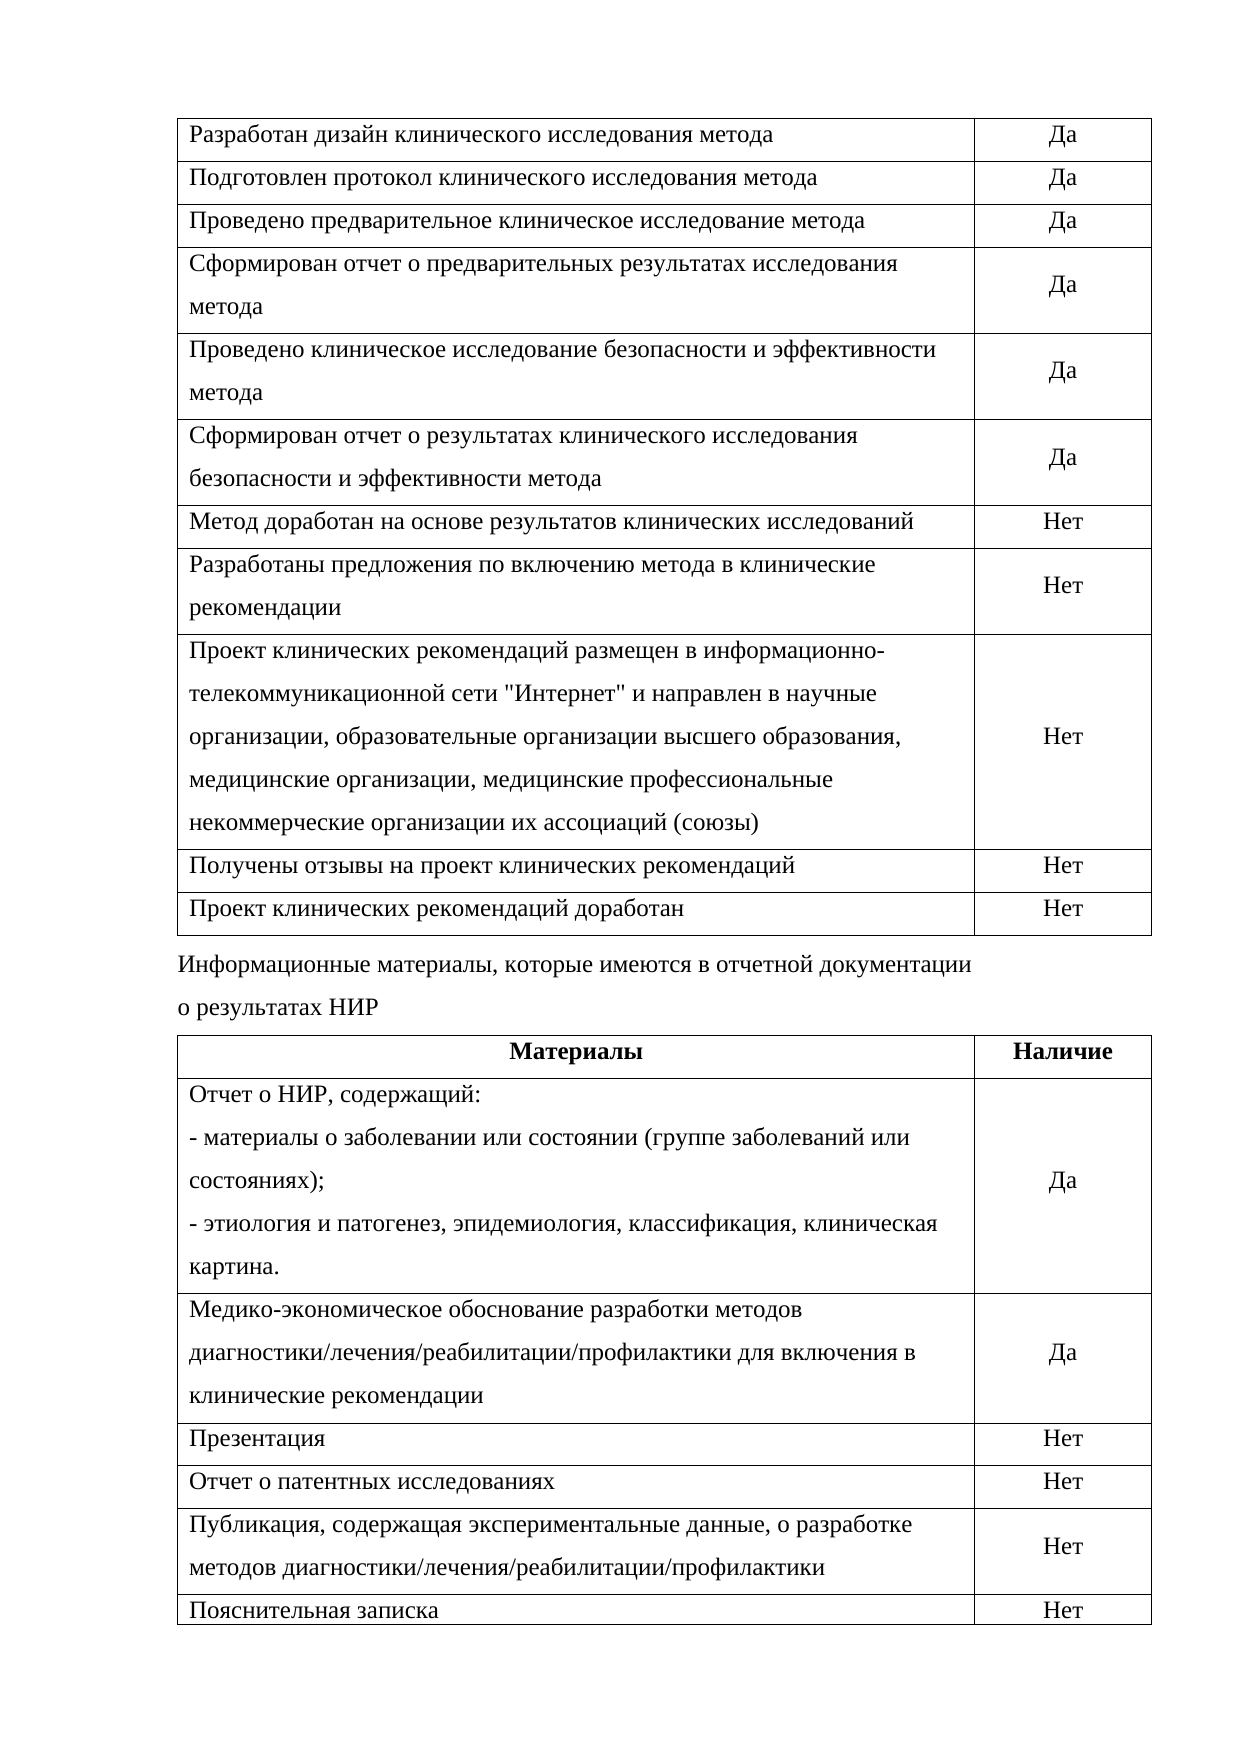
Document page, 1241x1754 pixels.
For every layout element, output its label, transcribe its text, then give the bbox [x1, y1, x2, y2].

table_cell Разработан дизайн клинического исследования метода [178, 119, 974, 161]
table_cell Да [975, 205, 1151, 247]
table_cell Нет [975, 1595, 1151, 1624]
table_cell Отчет о патентных исследованиях [178, 1466, 974, 1508]
table_cell Нет [975, 1424, 1151, 1465]
table_header Материалы [178, 1036, 974, 1078]
table_cell Да [975, 119, 1151, 161]
table_cell Проведено клиническое исследование безопасности и эффективности метода [178, 334, 974, 419]
table_cell Сформирован отчет о предварительных результатах исследования метода [178, 248, 974, 333]
table_cell Разработаны предложения по включению метода в клинические рекомендации [178, 549, 974, 634]
table_cell Проведено предварительное клиническое исследование метода [178, 205, 974, 247]
table_cell Получены отзывы на проект клинических рекомендаций [178, 850, 974, 892]
text Информационные материалы, которые имеются в отчетной документации о результатах НИР [177, 949, 1152, 1021]
table_cell Да [975, 162, 1151, 204]
table_cell Медико-экономическое обоснование разработки методов диагностики/лечения/реабилитации/профилактики для включения в клинические рекомендации [178, 1294, 974, 1422]
table_cell Метод доработан на основе результатов клинических исследований [178, 506, 974, 548]
table_cell Нет [975, 850, 1151, 892]
table_cell Сформирован отчет о результатах клинического исследования безопасности и эффективности метода [178, 420, 974, 505]
table_cell Проект клинических рекомендаций доработан [178, 893, 974, 935]
table_cell Да [975, 334, 1151, 419]
table_cell Да [975, 420, 1151, 505]
table_cell Да [975, 248, 1151, 333]
table_cell Отчет о НИР, содержащий: - материалы о заболевании или состоянии (группе заболеваний или состояниях); - этиология и патогенез, эпидемиология, классификация, клиническая картина. [178, 1079, 974, 1293]
table_cell Нет [975, 506, 1151, 548]
table_cell Проект клинических рекомендаций размещен в информационно-телекоммуникационной сети "Интернет" и направлен в научные организации, образовательные организации высшего образования, медицинские организации, медицинские профессиональные некоммерческие организации их ассоциаций (союзы) [178, 635, 974, 849]
table_header Наличие [975, 1036, 1151, 1078]
table_cell Да [975, 1079, 1151, 1293]
table_cell Нет [975, 1466, 1151, 1508]
table_cell Подготовлен протокол клинического исследования метода [178, 162, 974, 204]
table_cell Пояснительная записка [178, 1595, 974, 1624]
table_cell Публикация, содержащая экспериментальные данные, о разработке методов диагностики/лечения/реабилитации/профилактики [178, 1509, 974, 1594]
table_cell Нет [975, 549, 1151, 634]
table_cell Нет [975, 635, 1151, 849]
table_cell Нет [975, 893, 1151, 935]
table_cell Нет [975, 1509, 1151, 1594]
table_cell Да [975, 1294, 1151, 1422]
table_cell Презентация [178, 1424, 974, 1465]
